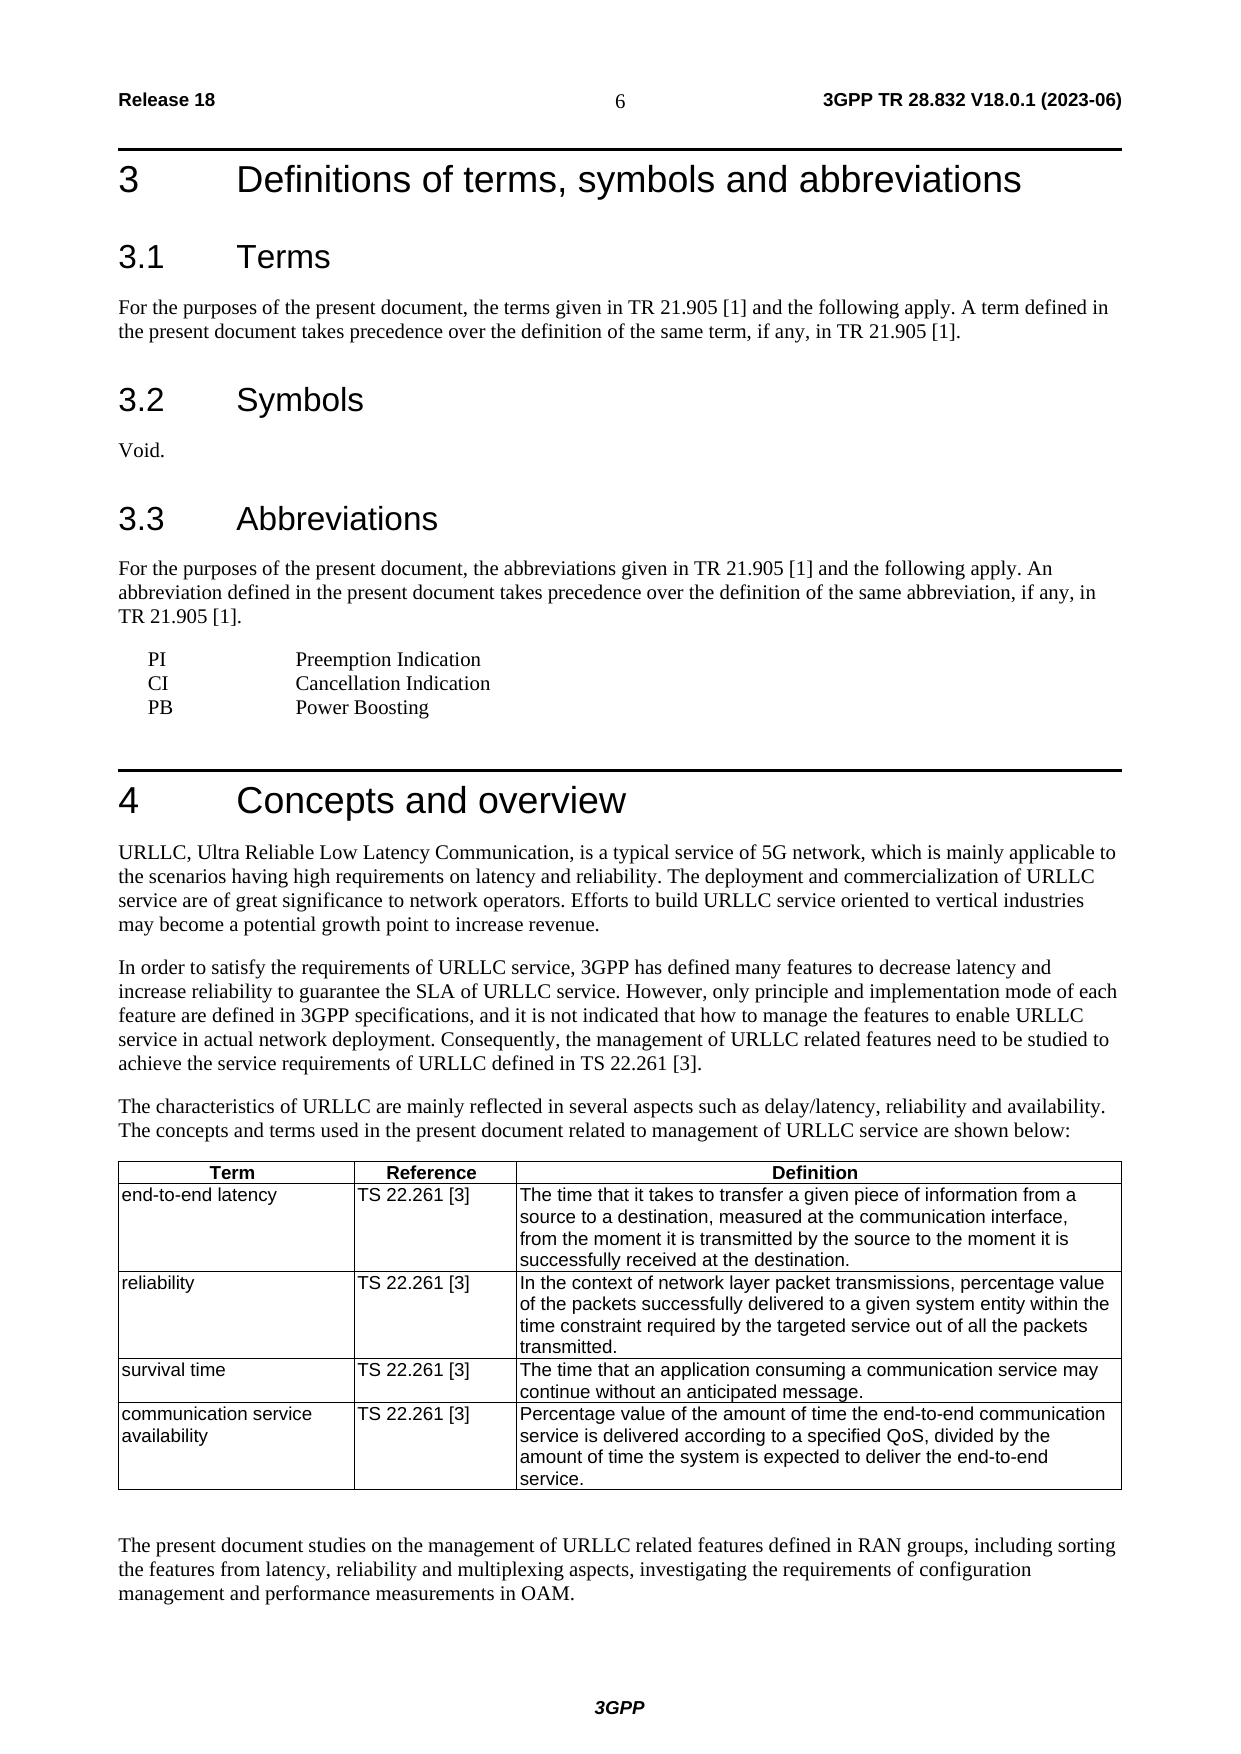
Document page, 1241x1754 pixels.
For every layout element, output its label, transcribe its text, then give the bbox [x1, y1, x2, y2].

subtitle 3.2 Symbols [118, 380, 1122, 419]
subtitle 3.1 Terms [118, 237, 1122, 276]
table_header Definition [517, 1162, 1121, 1183]
subtitle 3 Definitions of terms, symbols and abbreviations [118, 151, 1122, 200]
text CI Cancellation Indication [148, 671, 1122, 695]
table_cell TS 22.261 [3] [355, 1184, 516, 1271]
text Void. [118, 437, 1122, 462]
table_cell Percentage value of the amount of time the end-to-end communication service is delivered according to a specified QoS, divided by the amount of time the system is expected to deliver the end-to-end service. [517, 1403, 1121, 1489]
table_header Term [119, 1162, 354, 1183]
table_cell In the context of network layer packet transmissions, percentage value of the packets successfully delivered to a given system entity within the time constraint required by the targeted service out of all the packets transmitted. [517, 1272, 1121, 1358]
subtitle 3.3 Abbreviations [118, 499, 1122, 537]
table_cell communication service availability [119, 1403, 354, 1489]
table_cell TS 22.261 [3] [355, 1359, 516, 1402]
text For the purposes of the present document, the abbreviations given in TR 21.905 [1] and the following apply. An abbreviation defined in the present document takes precedence over the definition of the same abbreviation, if any, in TR 21.905 [1]. [118, 556, 1122, 628]
text The present document studies on the management of URLLC related features defined in RAN groups, including sorting the features from latency, reliability and multiplexing aspects, investigating the requirements of configuration management and performance measurements in OAM. [118, 1533, 1122, 1605]
table_cell The time that it takes to transfer a given piece of information from a source to a destination, measured at the communication interface, from the moment it is transmitted by the source to the moment it is successfully received at the destination. [517, 1184, 1121, 1271]
table_cell survival time [119, 1359, 354, 1402]
table_header Reference [355, 1162, 516, 1183]
text PI Preemption Indication [148, 647, 1122, 671]
table_cell The time that an application consuming a communication service may continue without an anticipated message. [517, 1359, 1121, 1402]
text PB Power Boosting [148, 695, 1122, 719]
table_cell TS 22.261 [3] [355, 1272, 516, 1358]
text The characteristics of URLLC are mainly reflected in several aspects such as delay/latency, reliability and availability. The concepts and terms used in the present document related to management of URLLC service are shown below: [118, 1094, 1122, 1142]
table_cell TS 22.261 [3] [355, 1403, 516, 1489]
text In order to satisfy the requirements of URLLC service, 3GPP has defined many features to decrease latency and increase reliability to guarantee the SLA of URLLC service. However, only principle and implementation mode of each feature are defined in 3GPP specifications, and it is not indicated that how to manage the features to enable URLLC service in actual network deployment. Consequently, the management of URLLC related features need to be studied to achieve the service requirements of URLLC defined in TS 22.261 [3]. [118, 955, 1122, 1075]
text URLLC, Ultra Reliable Low Latency Communication, is a typical service of 5G network, which is mainly applicable to the scenarios having high requirements on latency and reliability. The deployment and commercialization of URLLC service are of great significance to network operators. Efforts to build URLLC service oriented to vertical industries may become a potential growth point to increase revenue. [118, 840, 1122, 936]
table_cell end-to-end latency [119, 1184, 354, 1271]
text For the purposes of the present document, the terms given in TR 21.905 [1] and the following apply. A term defined in the present document takes precedence over the definition of the same term, if any, in TR 21.905 [1]. [118, 295, 1122, 343]
table_cell reliability [119, 1272, 354, 1358]
subtitle 4 Concepts and overview [118, 772, 1122, 821]
